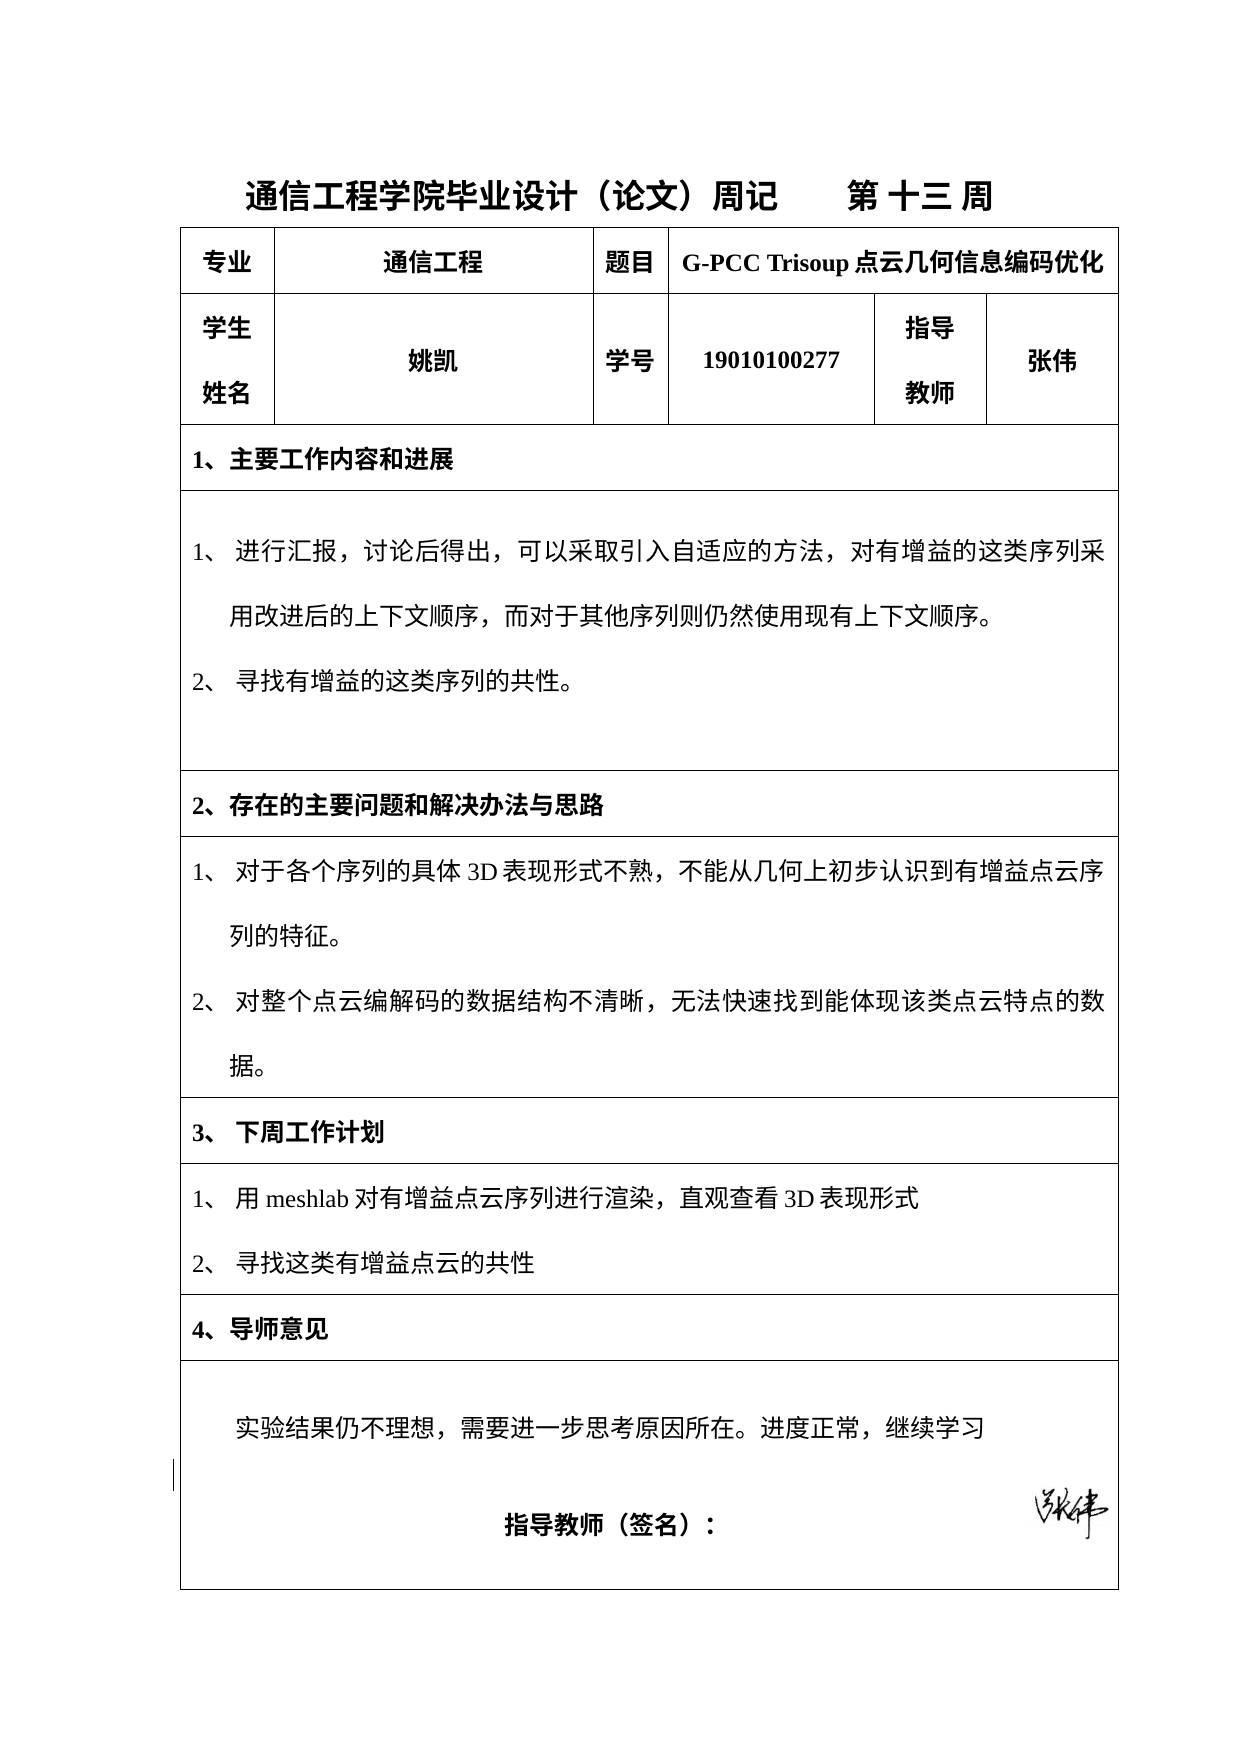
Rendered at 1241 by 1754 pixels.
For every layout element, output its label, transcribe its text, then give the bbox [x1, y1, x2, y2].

table_cell 学生姓名 [181, 294, 274, 424]
text 通信工程学院毕业设计（论文）周记 第 十三 周 [187, 162, 1053, 227]
table_cell 1、主要工作内容和进展 [181, 425, 1118, 490]
table_header 专业 [181, 228, 274, 293]
table_cell 下周工作计划 [181, 1098, 1118, 1163]
table_header 题目 [594, 228, 668, 293]
picture [1029, 1483, 1111, 1540]
table_header G-PCC Trisoup点云几何信息编码优化 [669, 228, 1118, 293]
table_cell 张伟 [987, 294, 1118, 424]
table_header 通信工程 [275, 228, 593, 293]
table_cell 指导 教师 [875, 294, 986, 424]
table_cell 学号 [594, 294, 668, 424]
table_cell 用meshlab对有增益点云序列进行渲染，直观查看3D表现形式 寻找这类有增益点云的共性 [181, 1164, 1118, 1294]
table_cell 进行汇报，讨论后得出，可以采取引入自适应的方法，对有增益的这类序列采用改进后的上下文顺序，而对于其他序列则仍然使用现有上下文顺序。 寻找有增益的这类序列的共性。 [181, 491, 1118, 770]
table_cell 姚凯 [275, 294, 593, 424]
table_cell 对于各个序列的具体3D表现形式不熟，不能从几何上初步认识到有增益点云序列的特征。 对整个点云编解码的数据结构不清晰，无法快速找到能体现该类点云特点的数据。 [181, 837, 1118, 1097]
table_cell 19010100277 [669, 294, 874, 424]
table_cell 2、存在的主要问题和解决办法与思路 [181, 771, 1118, 836]
table_cell 4、导师意见 [181, 1295, 1118, 1360]
table_cell 实验结果仍不理想，需要进一步思考原因所在。进度正常，继续学习 指导教师（签名）： [181, 1361, 1118, 1589]
